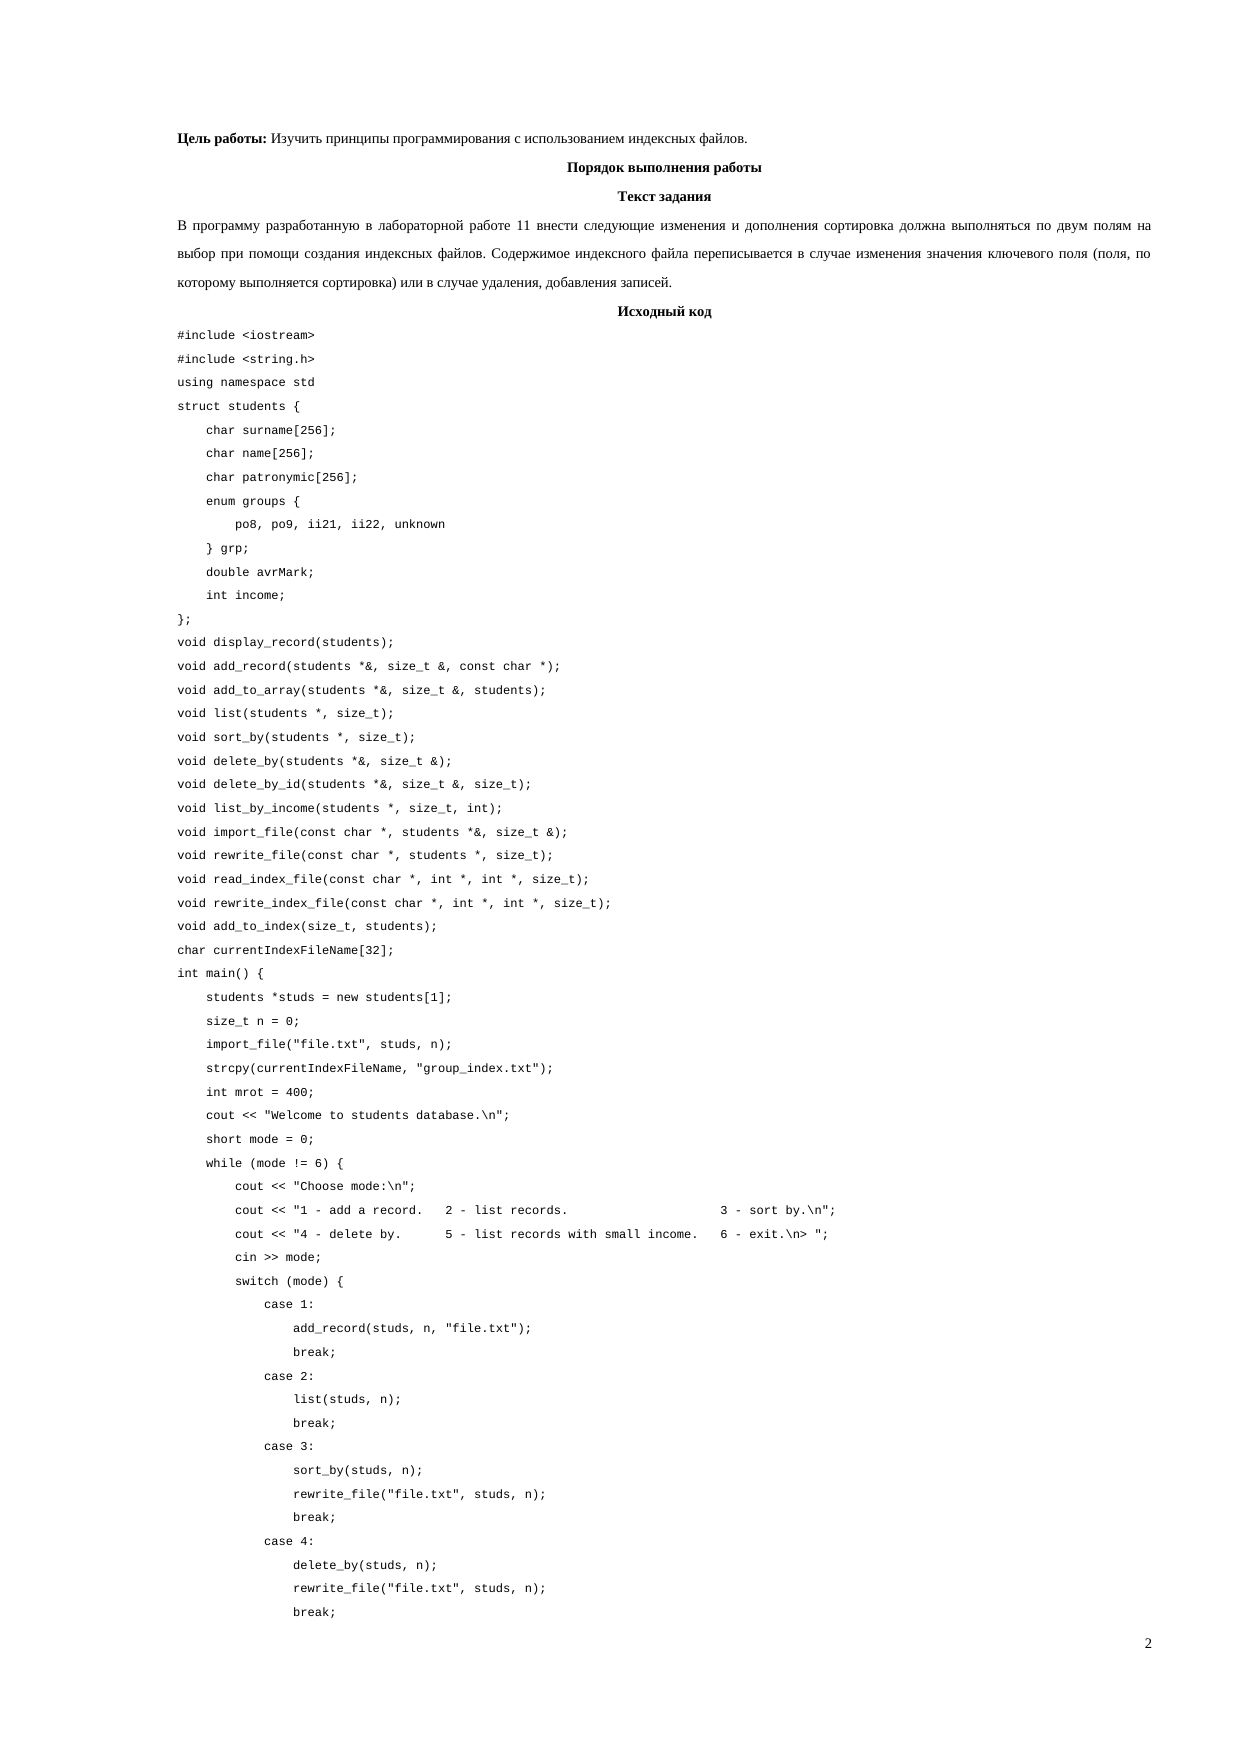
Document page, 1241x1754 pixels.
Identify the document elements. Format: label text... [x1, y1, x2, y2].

text strcpy(currentIndexFileName, "group_index.txt"); [177, 1052, 1152, 1076]
text void add_record(students *&, size_t &, const char *); [177, 650, 1152, 674]
text char name[256]; [177, 438, 1152, 461]
text int mrot = 400; [177, 1076, 1152, 1100]
text void add_to_index(size_t, students); [177, 911, 1152, 934]
text delete_by(studs, n); [177, 1549, 1152, 1573]
text size_t n = 0; [177, 1005, 1152, 1029]
text switch (mode) { [177, 1265, 1152, 1289]
text #include <iostream> [177, 319, 1152, 343]
text sort_by(studs, n); [177, 1454, 1152, 1478]
text void rewrite_index_file(const char *, int *, int *, size_t); [177, 887, 1152, 911]
text case 2: [177, 1360, 1152, 1383]
text using namespace std [177, 367, 1152, 390]
text students *studs = new students[1]; [177, 981, 1152, 1005]
text short mode = 0; [177, 1123, 1152, 1147]
text void import_file(const char *, students *&, size_t &); [177, 816, 1152, 839]
text import_file("file.txt", studs, n); [177, 1029, 1152, 1052]
text case 3: [177, 1431, 1152, 1454]
text break; [177, 1407, 1152, 1431]
text #include <string.h> [177, 343, 1152, 367]
text void sort_by(students *, size_t); [177, 721, 1152, 745]
text } grp; [177, 532, 1152, 556]
text int income; [177, 579, 1152, 603]
text char currentIndexFileName[32]; [177, 934, 1152, 958]
text int main() { [177, 958, 1152, 981]
text В программу разработанную в лабораторной работе 11 внести следующие изменения и дополнения сортировка должна выполняться по двум полям на выбор при помощи создания индексных файлов. Содержимое индексного файла переписывается в случае изменения значения ключевого поля (поля, по которому выполняется сортировка) или в случае удаления, добавления записей. [177, 204, 1152, 291]
text rewrite_file("file.txt", studs, n); [177, 1573, 1152, 1596]
text add_record(studs, n, "file.txt"); [177, 1312, 1152, 1336]
text void add_to_array(students *&, size_t &, students); [177, 674, 1152, 698]
text cout << "Welcome to students database.\n"; [177, 1100, 1152, 1123]
text po8, po9, ii21, ii22, unknown [177, 508, 1152, 532]
text }; [177, 603, 1152, 627]
text Порядок выполнения работы [177, 147, 1152, 176]
text double avrMark; [177, 556, 1152, 579]
text while (mode != 6) { [177, 1147, 1152, 1171]
text Исходный код [177, 291, 1152, 319]
text void display_record(students); [177, 627, 1152, 650]
text void read_index_file(const char *, int *, int *, size_t); [177, 863, 1152, 887]
text char surname[256]; [177, 414, 1152, 438]
text break; [177, 1596, 1152, 1620]
text enum groups { [177, 485, 1152, 508]
text void delete_by(students *&, size_t &); [177, 745, 1152, 769]
text cout << "4 - delete by. 5 - list records with small income. 6 - exit.\n> "; [177, 1218, 1152, 1242]
text void delete_by_id(students *&, size_t &, size_t); [177, 769, 1152, 792]
text void list_by_income(students *, size_t, int); [177, 792, 1152, 816]
text list(studs, n); [177, 1383, 1152, 1407]
text cout << "1 - add a record. 2 - list records. 3 - sort by.\n"; [177, 1194, 1152, 1218]
text struct students { [177, 390, 1152, 414]
text break; [177, 1336, 1152, 1360]
text case 1: [177, 1289, 1152, 1312]
text void rewrite_file(const char *, students *, size_t); [177, 839, 1152, 863]
text char patronymic[256]; [177, 461, 1152, 485]
text Цель работы: Изучить принципы программирования с использованием индексных файлов. [177, 118, 1152, 147]
text rewrite_file("file.txt", studs, n); [177, 1478, 1152, 1502]
text cin >> mode; [177, 1242, 1152, 1265]
text void list(students *, size_t); [177, 698, 1152, 721]
text Текст задания [177, 176, 1152, 204]
text break; [177, 1502, 1152, 1525]
text case 4: [177, 1525, 1152, 1549]
text cout << "Choose mode:\n"; [177, 1171, 1152, 1194]
